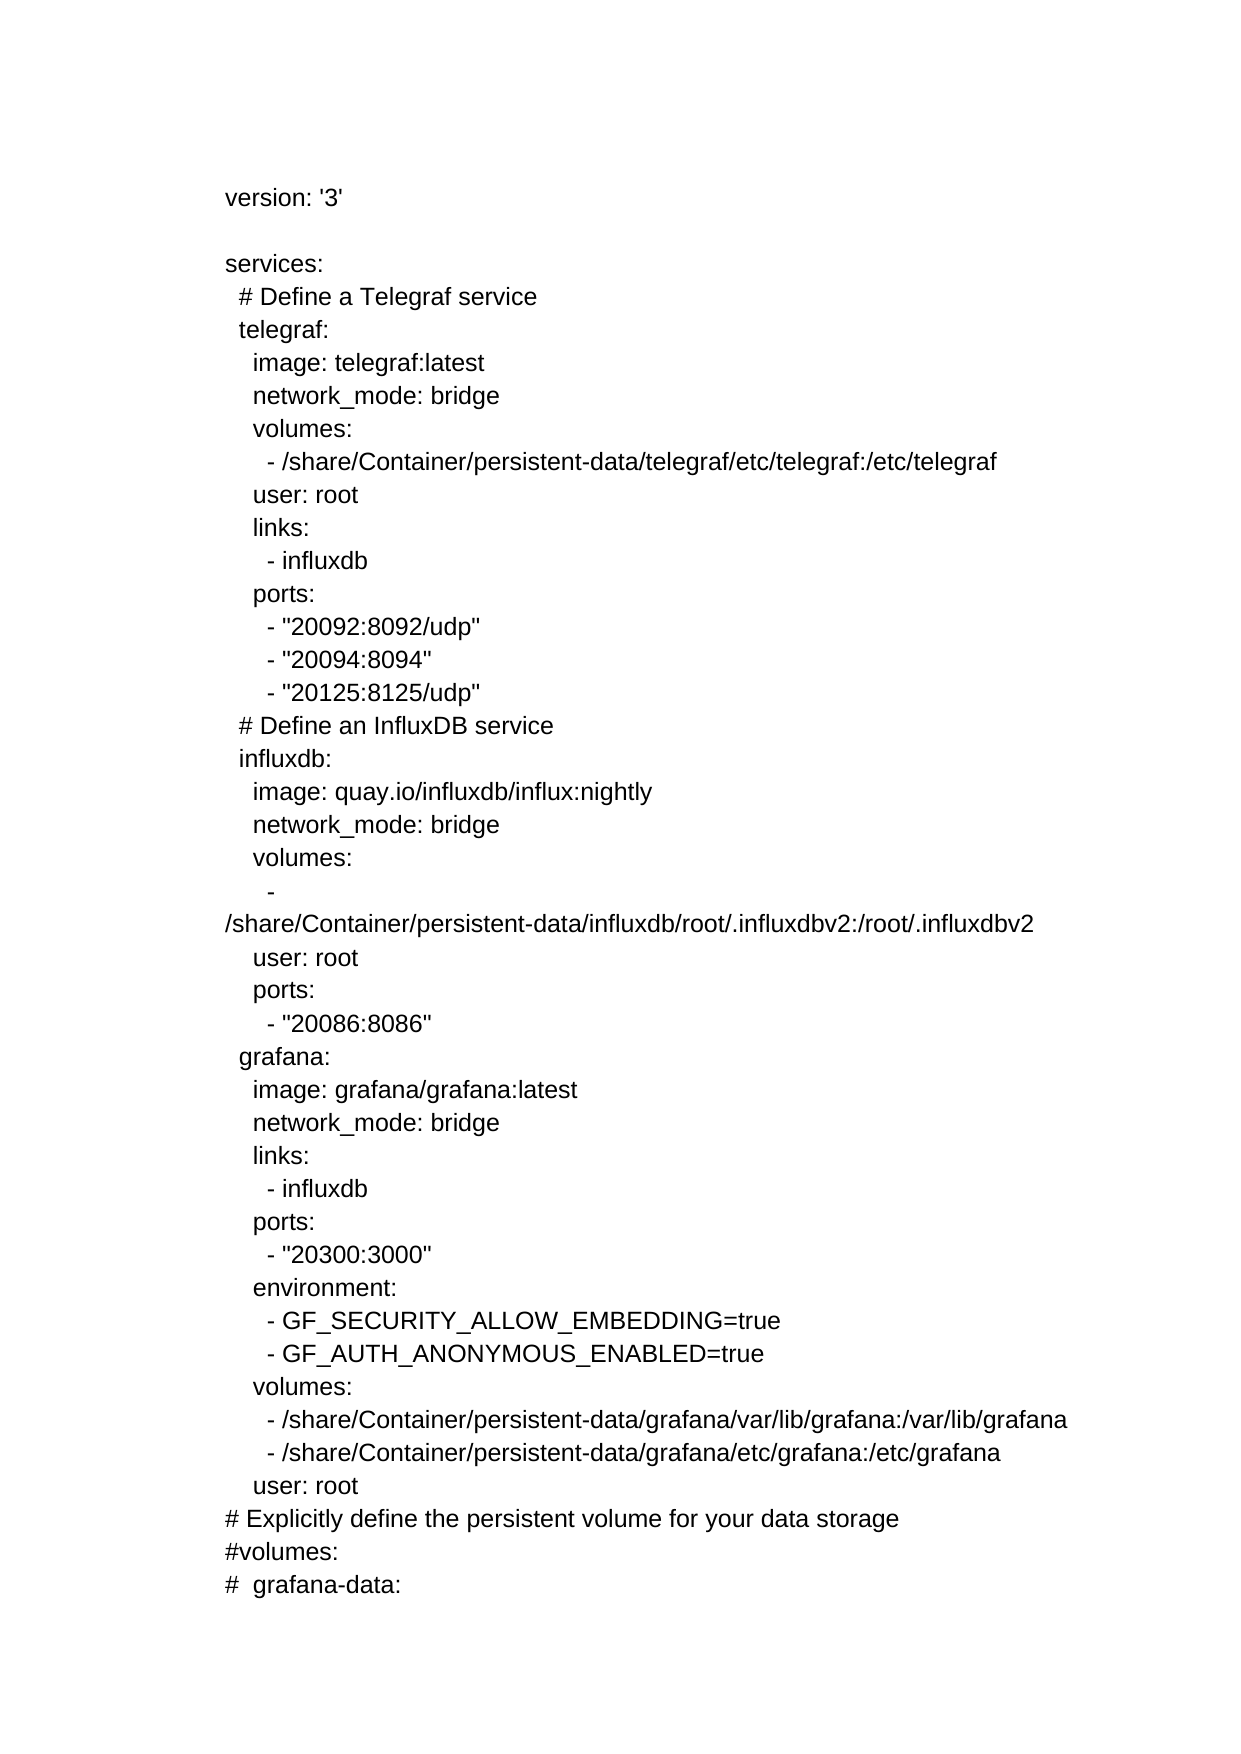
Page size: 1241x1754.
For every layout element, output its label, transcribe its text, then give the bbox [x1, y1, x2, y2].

text telegraf: [225, 315, 1090, 344]
text - /share/Container/persistent-data/influxdb/root/.influxdbv2:/root/.influxdbv2 [225, 876, 1090, 938]
text ports: [225, 1207, 1090, 1235]
text - "20092:8092/udp" [225, 612, 1090, 641]
text - "20086:8086" [225, 1008, 1090, 1037]
text links: [225, 513, 1090, 542]
text image: quay.io/influxdb/influx:nightly [225, 777, 1090, 806]
text # Define an InfluxDB service [225, 711, 1090, 740]
text ports: [225, 579, 1090, 608]
text links: [225, 1141, 1090, 1169]
text user: root [225, 942, 1090, 971]
text network_mode: bridge [225, 381, 1090, 410]
text user: root [225, 1471, 1090, 1499]
text - "20300:3000" [225, 1240, 1090, 1268]
text grafana: [225, 1042, 1090, 1070]
text - /share/Container/persistent-data/grafana/etc/grafana:/etc/grafana [225, 1438, 1090, 1467]
text - GF_SECURITY_ALLOW_EMBEDDING=true [225, 1306, 1090, 1334]
text # Explicitly define the persistent volume for your data storage [225, 1504, 1090, 1533]
text image: telegraf:latest [225, 348, 1090, 377]
text network_mode: bridge [225, 810, 1090, 839]
text volumes: [225, 843, 1090, 872]
text services: [225, 249, 1090, 278]
text - "20125:8125/udp" [225, 678, 1090, 707]
text # Define a Telegraf service [225, 282, 1090, 311]
text network_mode: bridge [225, 1108, 1090, 1136]
text image: grafana/grafana:latest [225, 1074, 1090, 1103]
text - "20094:8094" [225, 645, 1090, 674]
text #volumes: [225, 1537, 1090, 1566]
text ports: [225, 976, 1090, 1004]
text environment: [225, 1273, 1090, 1301]
text user: root [225, 480, 1090, 509]
text - /share/Container/persistent-data/telegraf/etc/telegraf:/etc/telegraf [225, 447, 1090, 476]
text influxdb: [225, 744, 1090, 773]
text - /share/Container/persistent-data/grafana/var/lib/grafana:/var/lib/grafana [225, 1405, 1090, 1433]
text - GF_AUTH_ANONYMOUS_ENABLED=true [225, 1339, 1090, 1367]
text # grafana-data: [225, 1570, 1090, 1599]
text version: '3' [225, 183, 1090, 212]
text volumes: [225, 414, 1090, 443]
text volumes: [225, 1372, 1090, 1401]
text - influxdb [225, 546, 1090, 575]
text - influxdb [225, 1174, 1090, 1202]
